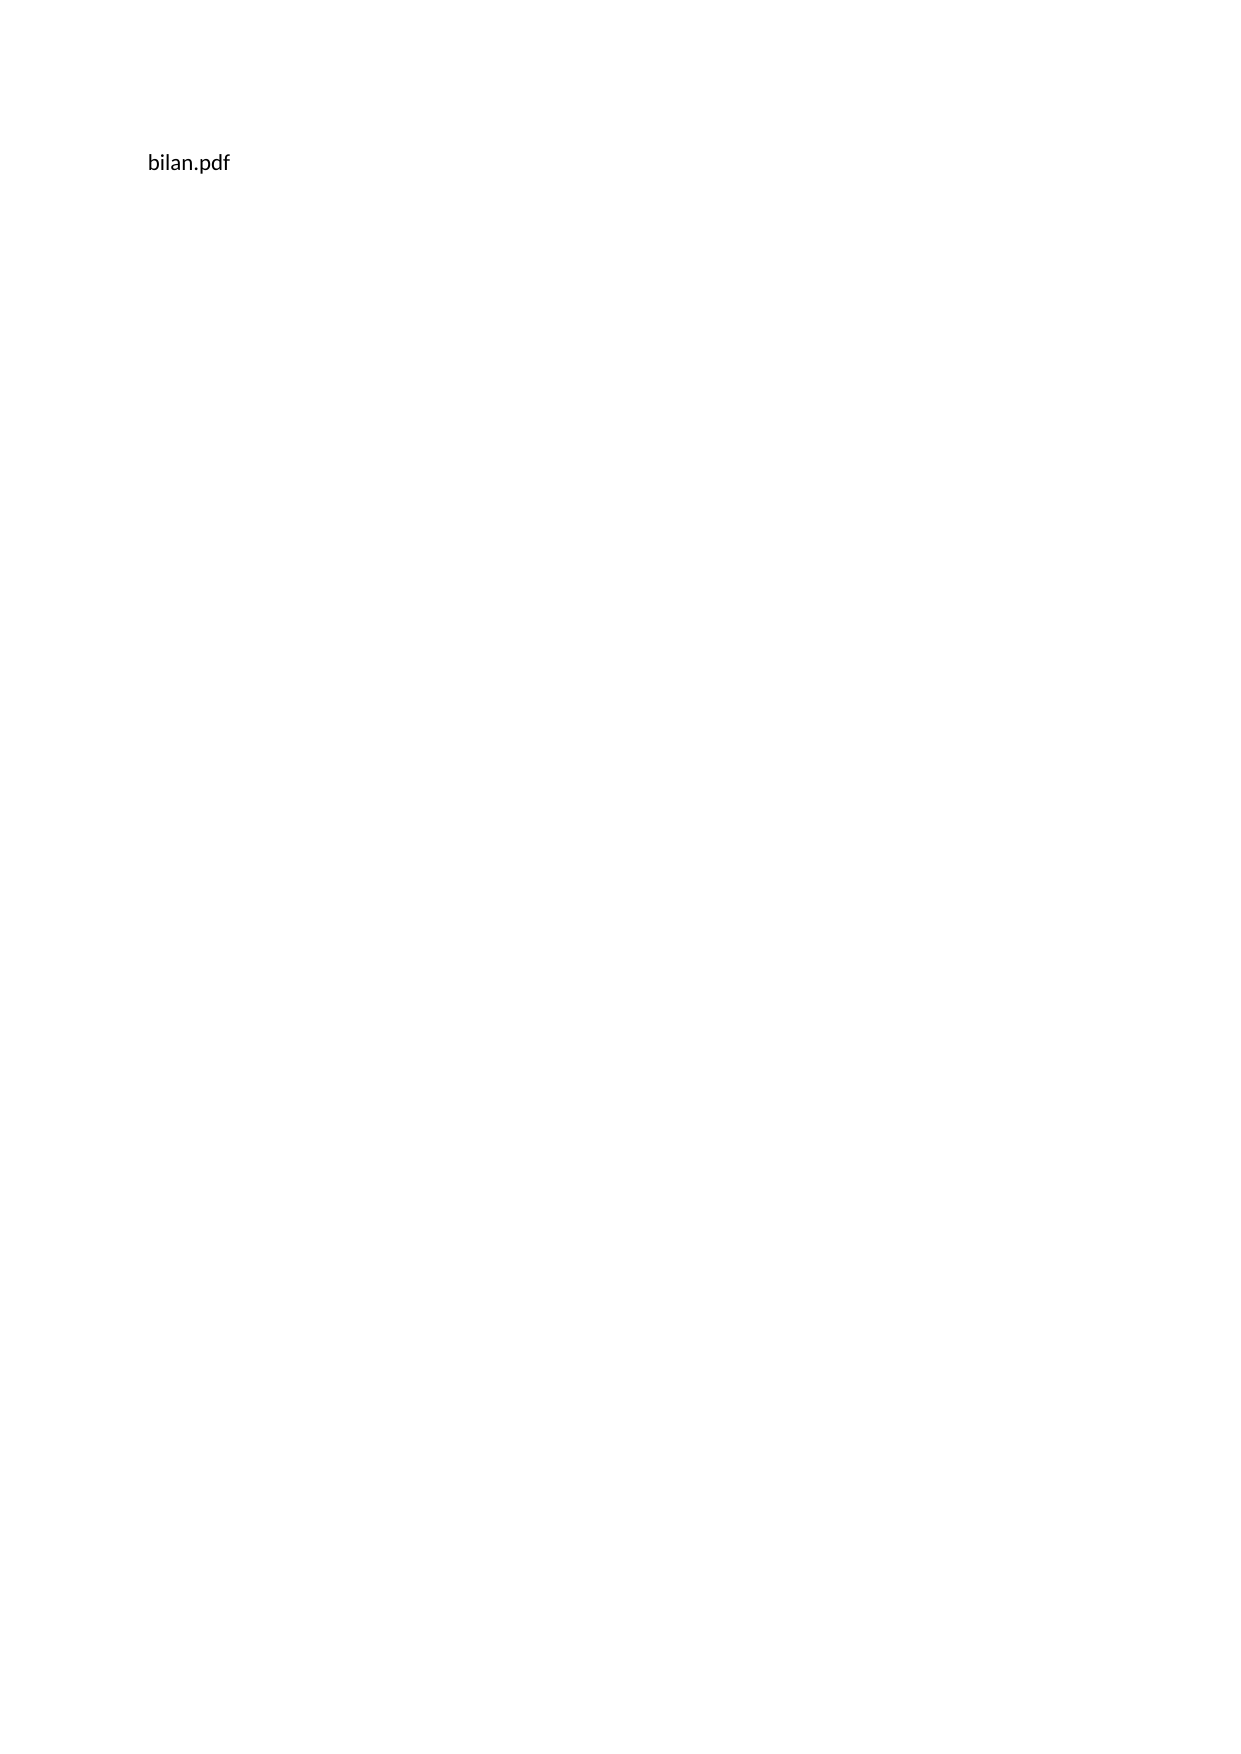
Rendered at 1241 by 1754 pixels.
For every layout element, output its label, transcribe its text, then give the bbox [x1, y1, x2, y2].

text bilan.pdf [148, 148, 1093, 176]
